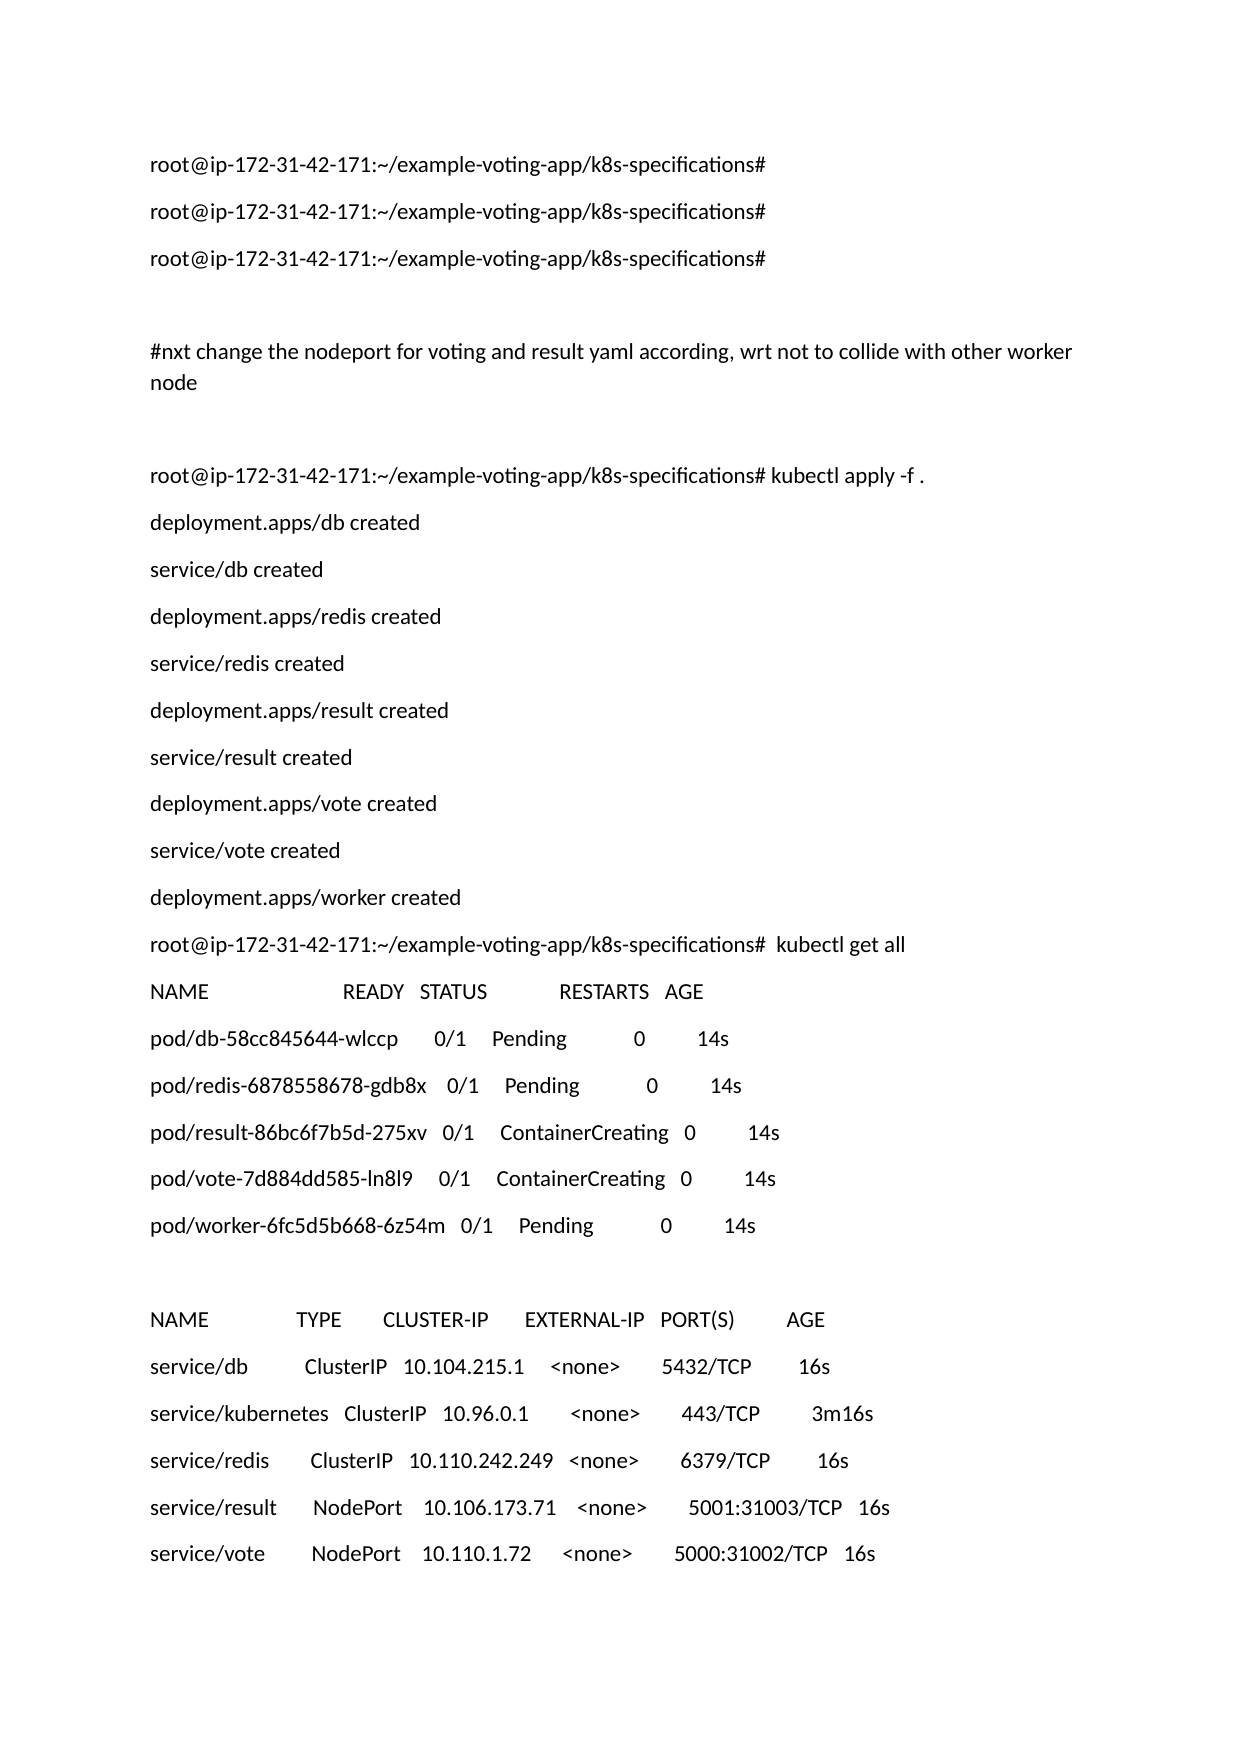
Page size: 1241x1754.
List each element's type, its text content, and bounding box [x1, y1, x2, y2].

text service/result created [150, 743, 1090, 771]
text pod/db-58cc845644-wlccp 0/1 Pending 0 14s [150, 1024, 1090, 1052]
text NAME TYPE CLUSTER-IP EXTERNAL-IP PORT(S) AGE [150, 1305, 1090, 1333]
text service/result NodePort 10.106.173.71 <none> 5001:31003/TCP 16s [150, 1493, 1090, 1521]
text deployment.apps/worker created [150, 883, 1090, 911]
text NAME READY STATUS RESTARTS AGE [150, 977, 1090, 1005]
text service/vote created [150, 836, 1090, 864]
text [150, 150, 1090, 178]
text service/db ClusterIP 10.104.215.1 <none> 5432/TCP 16s [150, 1352, 1090, 1380]
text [150, 197, 1090, 225]
text service/redis created [150, 649, 1090, 677]
text pod/result-86bc6f7b5d-275xv 0/1 ContainerCreating 0 14s [150, 1118, 1090, 1146]
text pod/worker-6fc5d5b668-6z54m 0/1 Pending 0 14s [150, 1211, 1090, 1239]
text root@ip-172-31-42-171:~/example-voting-app/k8s-specifications# kubectl apply -f . [150, 461, 1090, 489]
text service/kubernetes ClusterIP 10.96.0.1 <none> 443/TCP 3m16s [150, 1399, 1090, 1427]
text deployment.apps/redis created [150, 602, 1090, 630]
text deployment.apps/vote created [150, 789, 1090, 818]
text service/vote NodePort 10.110.1.72 <none> 5000:31002/TCP 16s [150, 1539, 1090, 1568]
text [150, 244, 1090, 272]
text pod/vote-7d884dd585-ln8l9 0/1 ContainerCreating 0 14s [150, 1164, 1090, 1193]
text service/db created [150, 555, 1090, 583]
text pod/redis-6878558678-gdb8x 0/1 Pending 0 14s [150, 1071, 1090, 1099]
text deployment.apps/db created [150, 508, 1090, 536]
text root@ip-172-31-42-171:~/example-voting-app/k8s-specifications# kubectl get all [150, 930, 1090, 958]
text deployment.apps/result created [150, 696, 1090, 724]
text #nxt change the nodeport for voting and result yaml according, wrt not to collide with other worker node [150, 337, 1090, 396]
text service/redis ClusterIP 10.110.242.249 <none> 6379/TCP 16s [150, 1446, 1090, 1474]
